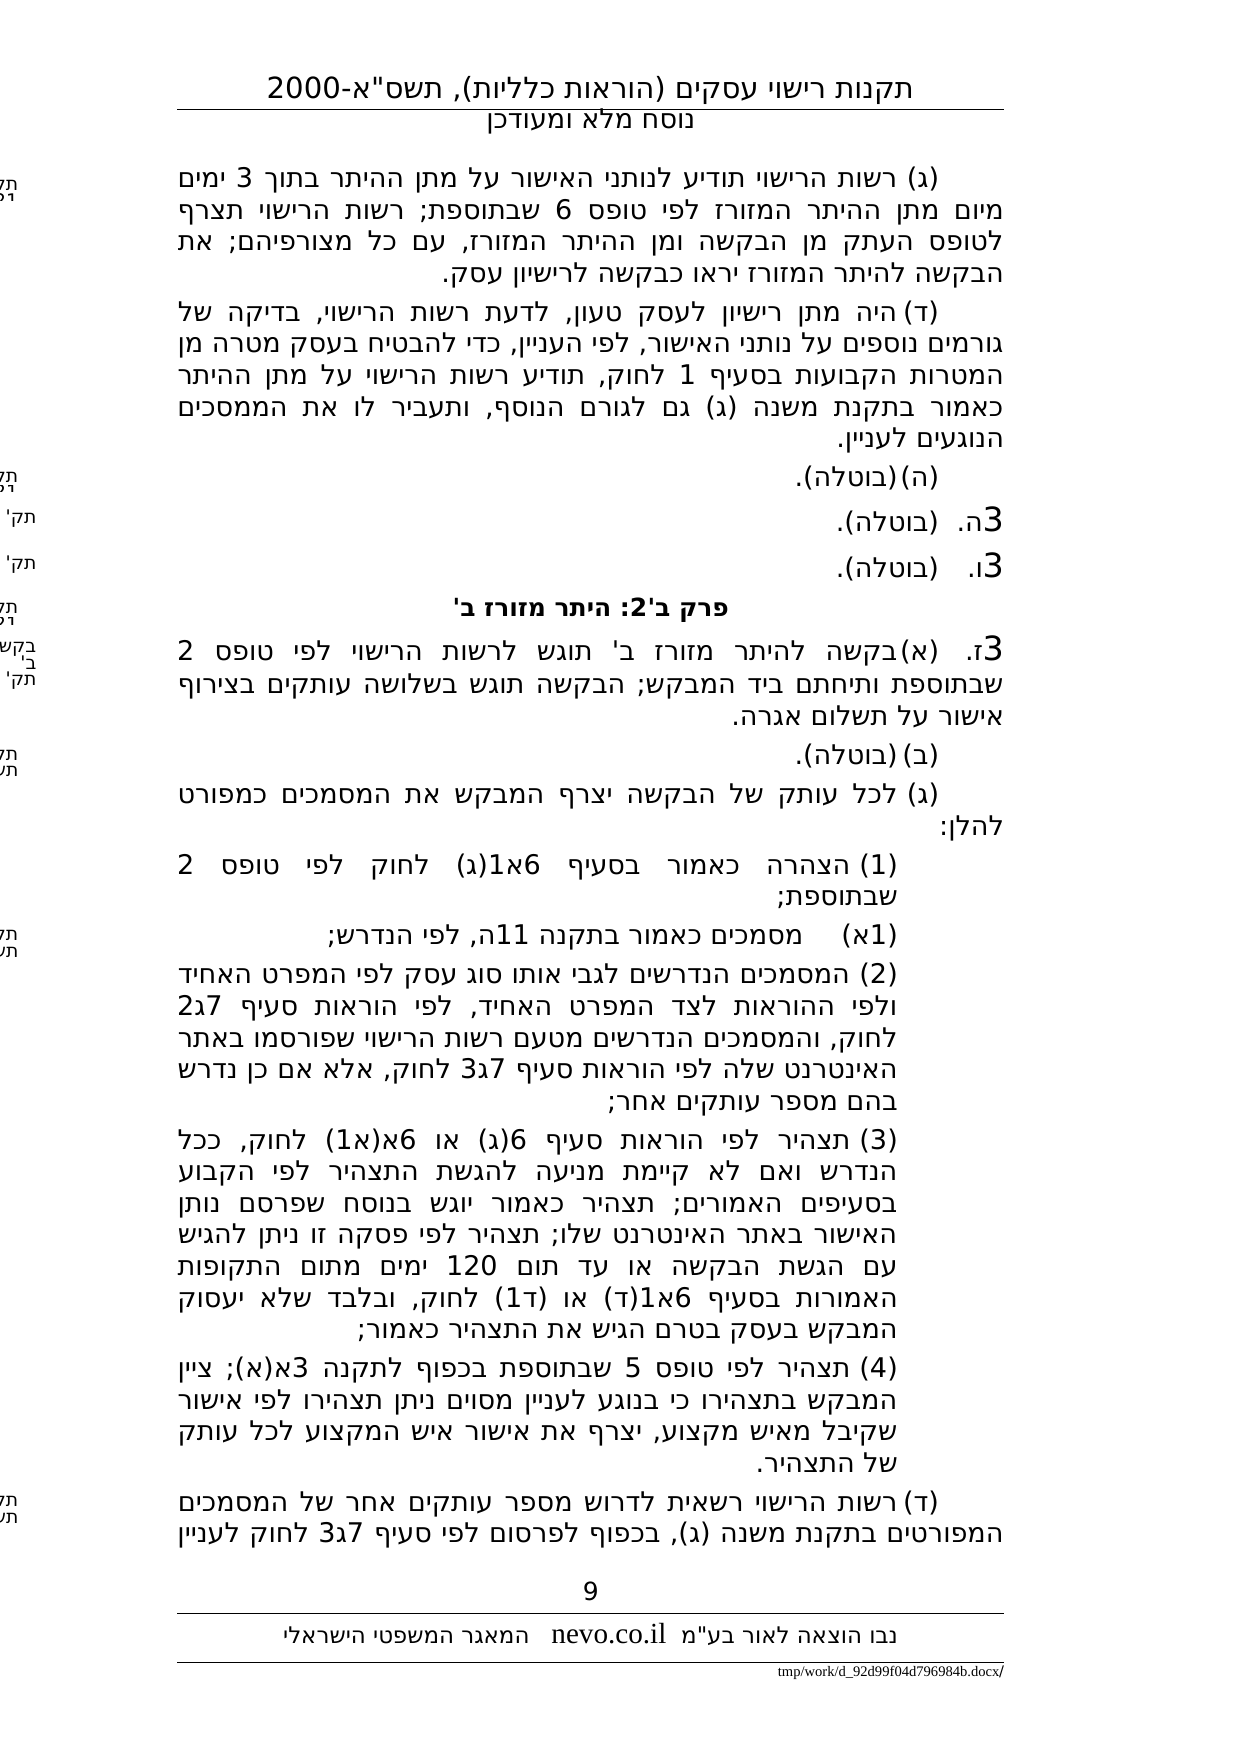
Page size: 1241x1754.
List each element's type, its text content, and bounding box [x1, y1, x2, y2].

text (ה) (בוטלה). [177, 461, 1004, 493]
text (ד) היה מתן רישיון לעסק טעון, לדעת רשות הרישוי, בדיקה של גורמים נוספים על נותני האישור, לפי העניין, כדי להבטיח בעסק מטרה מן המטרות הקבועות בסעיף 1 לחוק, תודיע רשות הרישוי על מתן ההיתר כאמור בתקנת משנה (ג) גם לגורם הנוסף, ותעביר לו את הממסכים הנוגעים לעניין. [177, 296, 1004, 454]
text (3) תצהיר לפי הוראות סעיף 6(ג) או 6א(א1) לחוק, ככל הנדרש ואם לא קיימת מניעה להגשת התצהיר לפי הקבוע בסעיפים האמורים; תצהיר כאמור יוגש בנוסח שפרסם נותן האישור באתר האינטרנט שלו; תצהיר לפי פסקה זו ניתן להגיש עם הגשת הבקשה או עד תום 120 ימים מתום התקופות האמורות בסעיף 6א1(ד) או (ד1) לחוק, ובלבד שלא יעסוק המבקש בעסק בטרם הגיש את התצהיר כאמור; [177, 1124, 898, 1345]
text פרק ב'2: היתר מזורז ב' [177, 593, 1004, 622]
text (ג) לכל עותק של הבקשה יצרף המבקש את המסמכים כמפורט להלן: [177, 778, 1004, 842]
text (ב) (בוטלה). [177, 739, 1004, 771]
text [177, 1486, 1004, 1549]
text 3ז. (א) בקשה להיתר מזורז ב' תוגש לרשות הרישוי לפי טופס 2 שבתוספת ותיחתם ביד המבקש; הבקשה תוגש בשלושה עותקים בצירוף אישור על תשלום אגרה. [177, 630, 1004, 732]
text (4) תצהיר לפי טופס 5 שבתוספת בכפוף לתקנה 3א(א); ציין המבקש בתצהירו כי בנוגע לעניין מסוים ניתן תצהירו לפי אישור שקיבל מאיש מקצוע, יצרף את אישור איש המקצוע לכל עותק של התצהיר. [177, 1352, 898, 1479]
text 3ה. (בוטלה). [177, 501, 1004, 539]
text 3ו. (בוטלה). [177, 547, 1004, 586]
text (ג) רשות הרישוי תודיע לנותני האישור על מתן ההיתר בתוך 3 ימים מיום מתן ההיתר המזורז לפי טופס 6 שבתוספת; רשות הרישוי תצרף לטופס העתק מן הבקשה ומן ההיתר המזורז, עם כל מצורפיהם; את הבקשה להיתר המזורז יראו כבקשה לרישיון עסק. [177, 162, 1004, 289]
text (1) הצהרה כאמור בסעיף 6א1(ג) לחוק לפי טופס 2 שבתוספת; [177, 849, 898, 912]
text (1א) מסמכים כאמור בתקנה 11ה, לפי הנדרש; [177, 920, 898, 951]
text (2) המסמכים הנדרשים לגבי אותו סוג עסק לפי המפרט האחיד ולפי ההוראות לצד המפרט האחיד, לפי הוראות סעיף 7ג2 לחוק, והמסמכים הנדרשים מטעם רשות הרישוי שפורסמו באתר האינטרנט שלה לפי הוראות סעיף 7ג3 לחוק, אלא אם כן נדרש בהם מספר עותקים אחר; [177, 959, 898, 1117]
